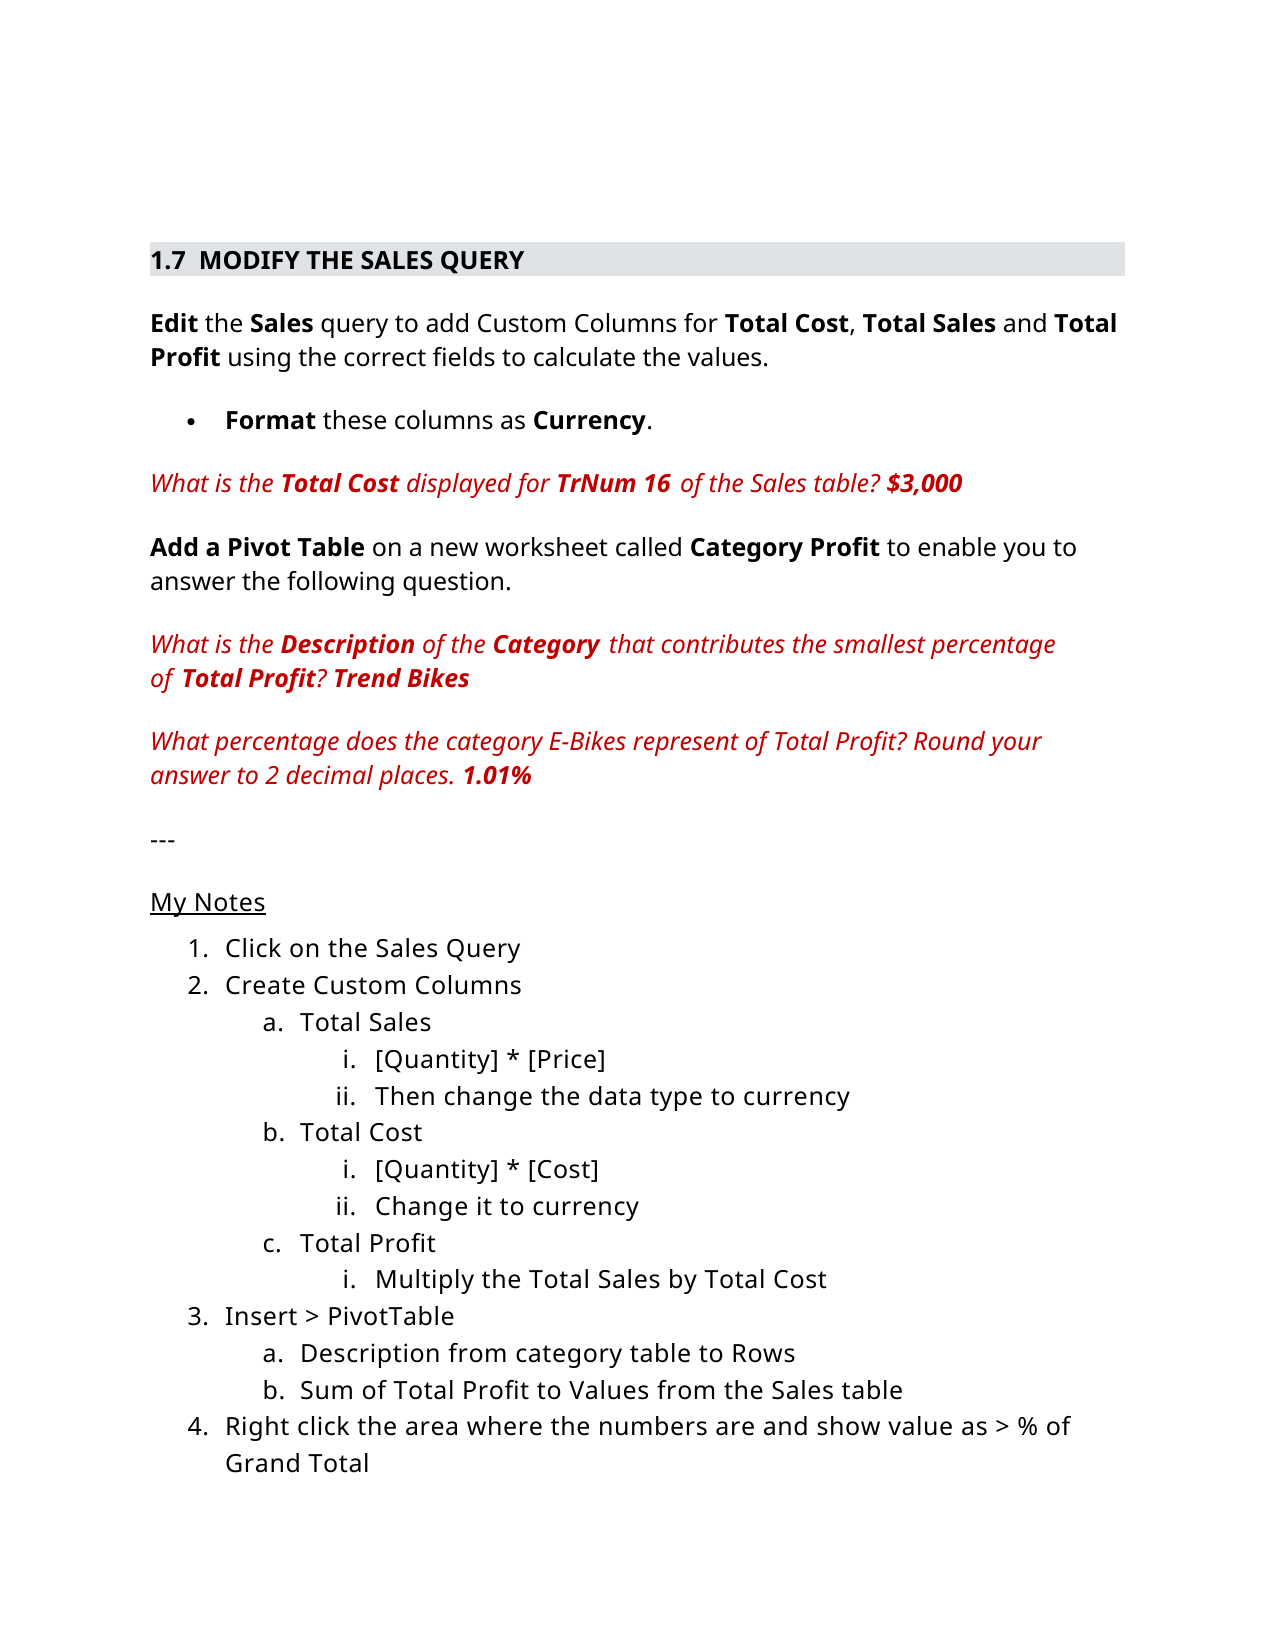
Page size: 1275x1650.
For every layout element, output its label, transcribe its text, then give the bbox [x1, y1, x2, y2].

list Change it to currency [356, 1188, 1125, 1222]
list Then change the data type to currency [356, 1078, 1125, 1112]
list Click on the Sales Query [187, 931, 1125, 965]
list Total Cost [262, 1115, 1125, 1149]
list Total Sales [262, 1004, 1125, 1039]
list Multiply the Total Sales by Total Cost [356, 1262, 1125, 1296]
list [Quantity] * [Cost] [356, 1152, 1125, 1186]
list Sum of Total Profit to Values from the Sales table [262, 1372, 1125, 1406]
list Description from category table to Rows [262, 1336, 1125, 1369]
list Total Profit [262, 1225, 1125, 1259]
list Insert > PivotTable [187, 1299, 1125, 1333]
text My Notes [150, 884, 1125, 918]
list Right click the area where the numbers are and show value as > % of Grand Total [187, 1409, 1125, 1480]
list Create Custom Columns [187, 968, 1125, 1002]
text --- [150, 821, 1125, 855]
text What is the Total Cost displayed for TrNum 16 of the Sales table? $3,000 [150, 466, 1125, 500]
list [Quantity] * [Price] [356, 1041, 1125, 1075]
text What percentage does the category E-Bikes represent of Total Profit? Round your answer to 2 decimal places. 1.01% [150, 724, 1125, 792]
text Edit the Sales query to add Custom Columns for Total Cost, Total Sales and Total Profit using the correct fields to calculate the values. [150, 306, 1125, 374]
list MODIFY THE SALES QUERY [150, 242, 1125, 276]
text Add a Pivot Table on a new worksheet called Category Profit to enable you to answer the following question. [150, 529, 1125, 597]
list Format these columns as Currency. [187, 403, 1125, 437]
text What is the Description of the Category that contributes the smallest percentage of Total Profit? Trend Bikes [150, 627, 1125, 695]
